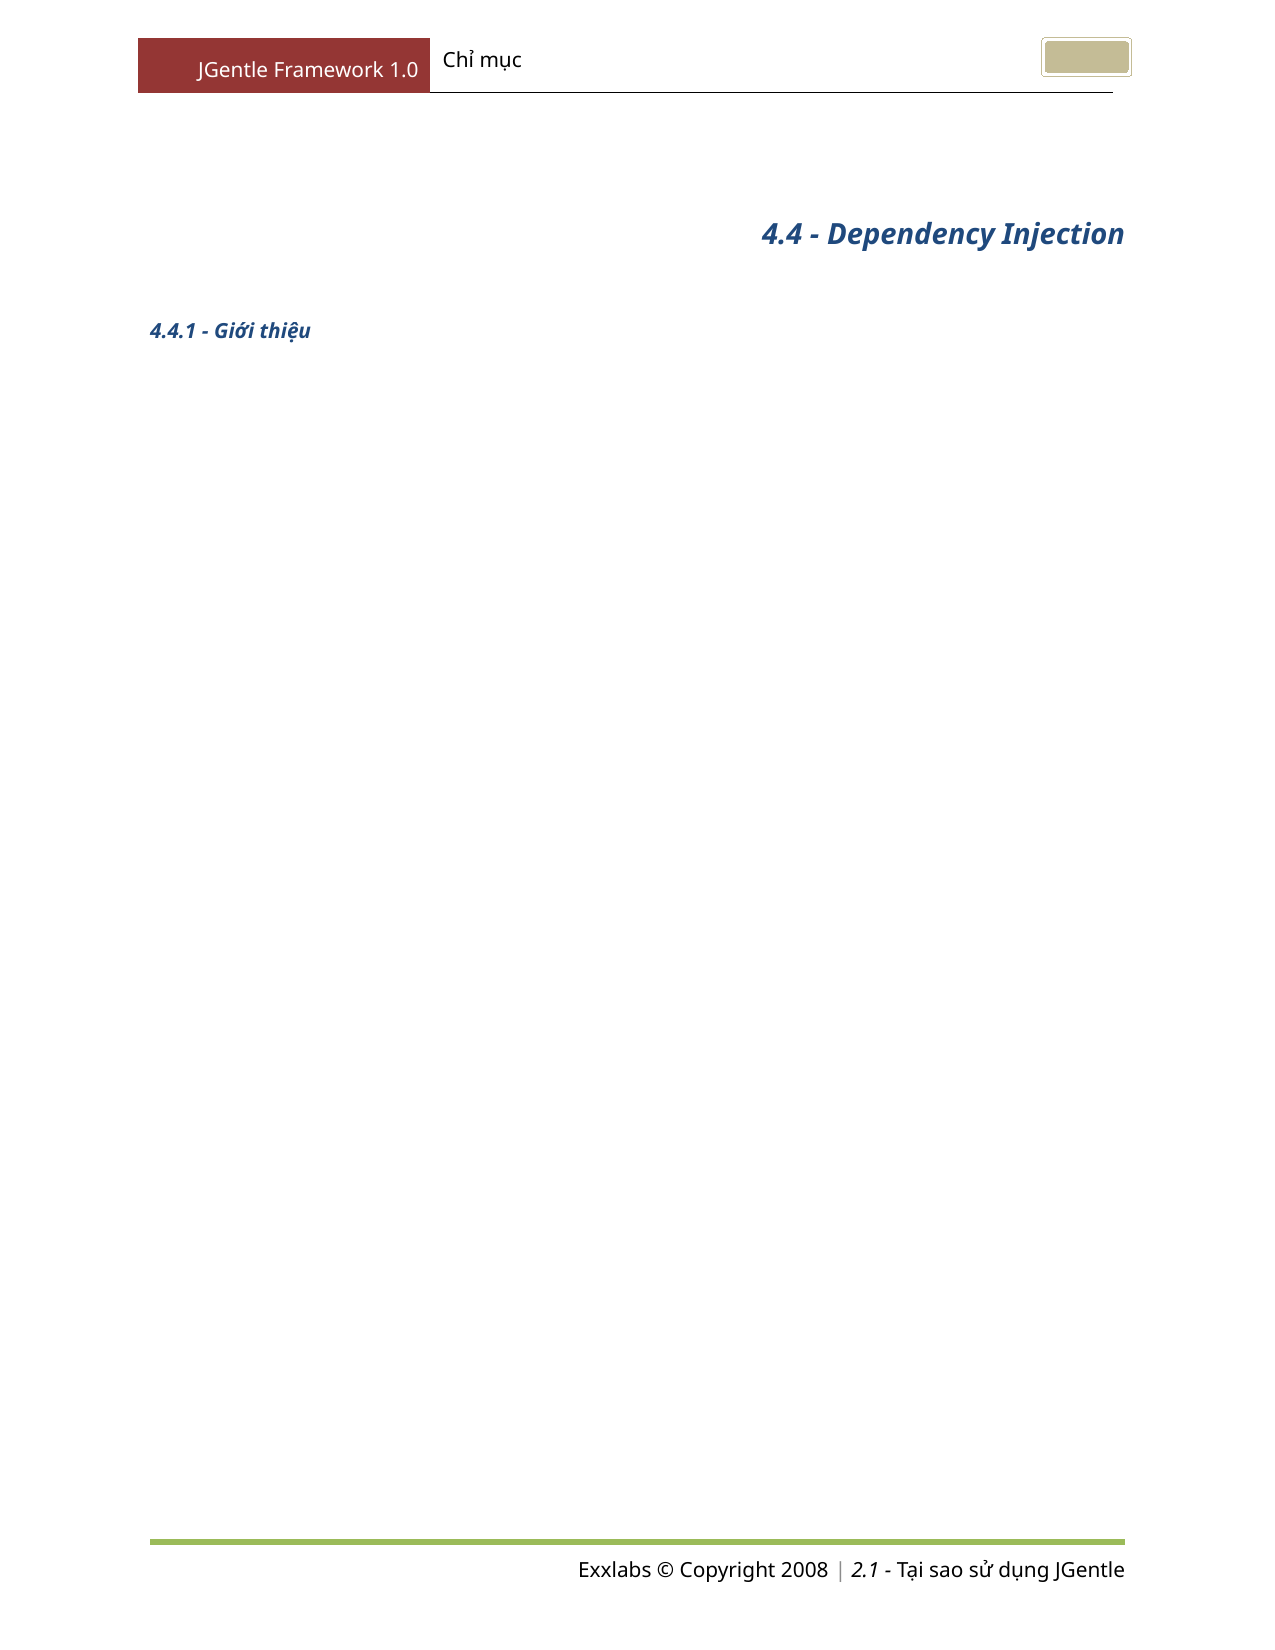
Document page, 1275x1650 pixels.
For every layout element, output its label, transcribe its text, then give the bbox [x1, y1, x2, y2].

subtitle Giới thiệu [150, 317, 1125, 345]
subtitle Dependency Injection [487, 213, 1125, 253]
